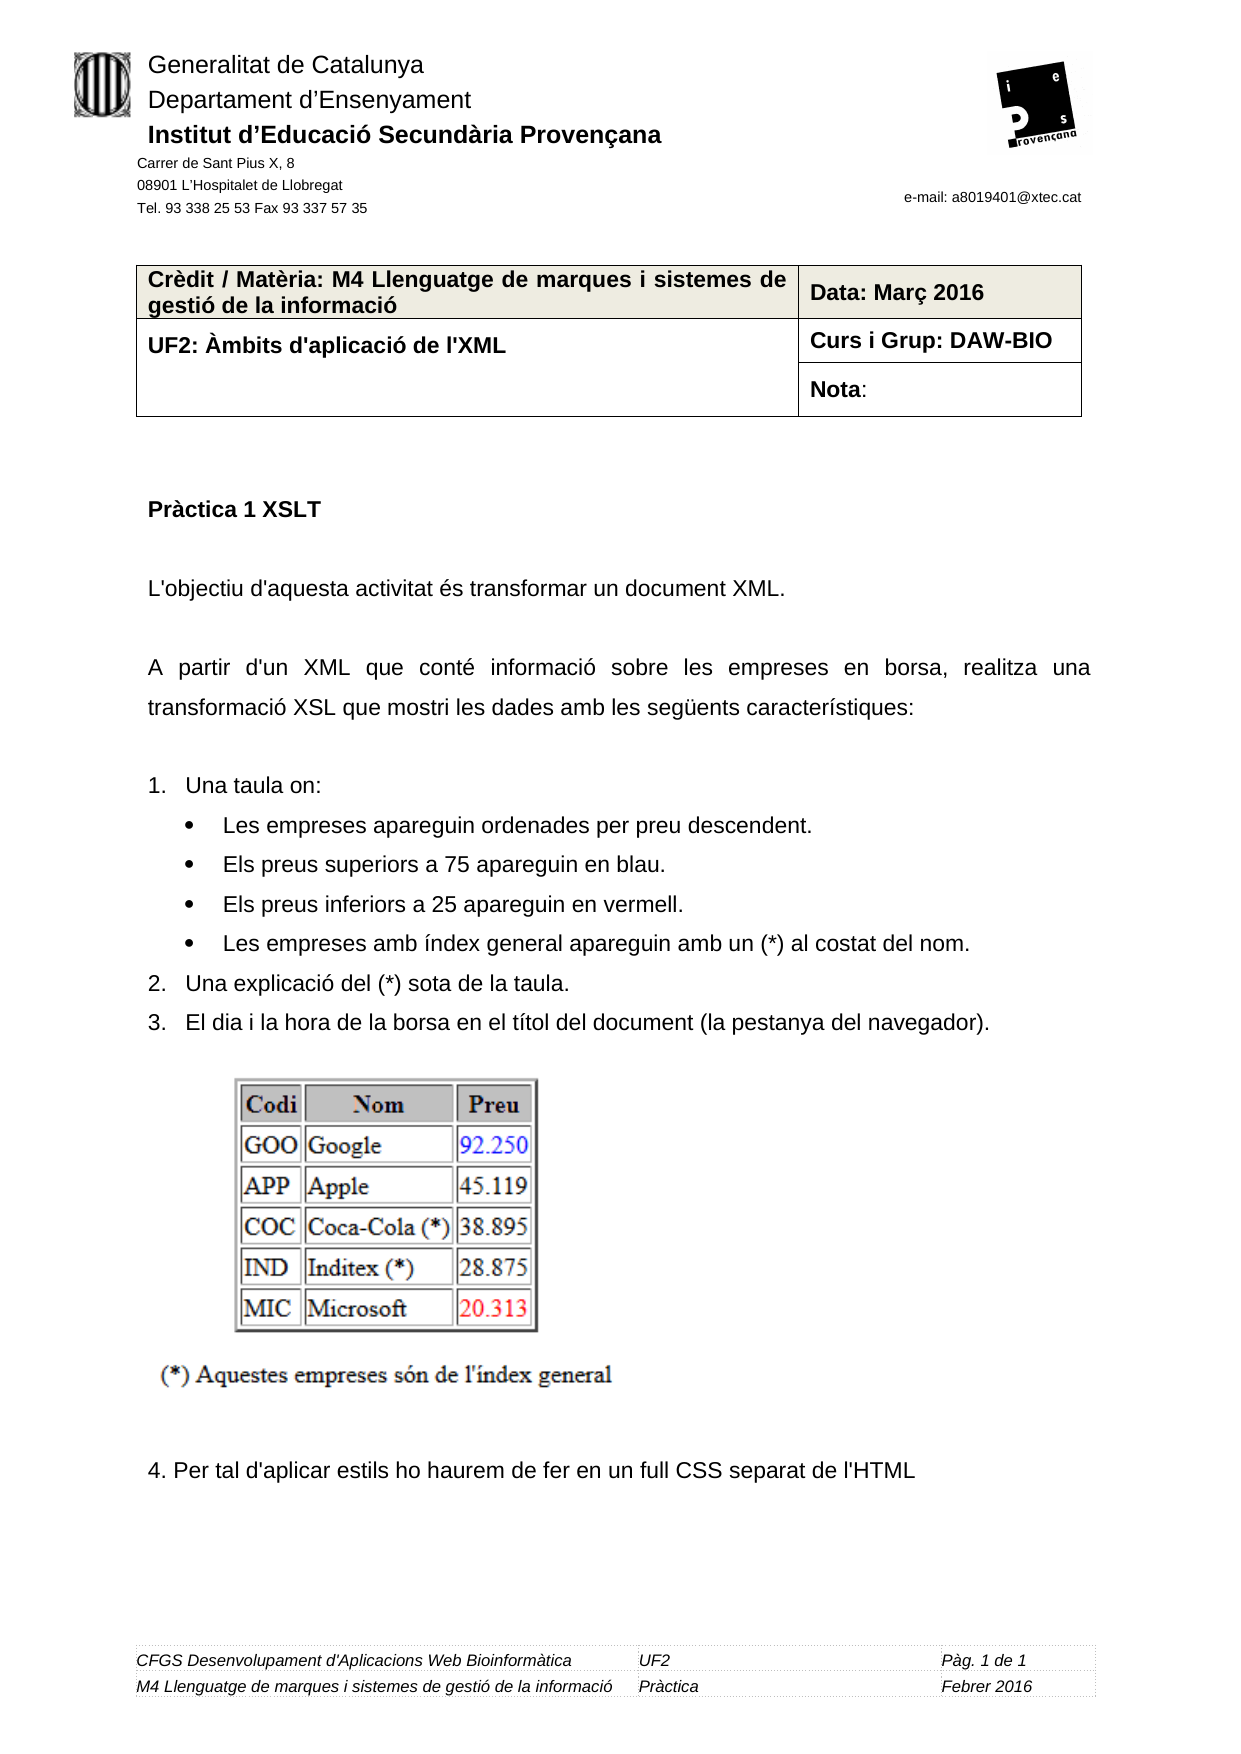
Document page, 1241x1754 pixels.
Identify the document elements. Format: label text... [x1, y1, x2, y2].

list Les empreses amb índex general apareguin amb un (*) al costat del nom. [185, 930, 1092, 957]
list Els preus inferiors a 25 apareguin en vermell. [185, 891, 1092, 917]
picture [147, 1069, 626, 1400]
picture [74, 51, 134, 119]
text A partir d'un XML que conté informació sobre les empreses en borsa, realitza una transformació XSL que mostri les dades amb les següents característiques: [148, 654, 1092, 720]
table_header Crèdit / Matèria: M4 Llenguatge de marques i sistemes de gestió de la informació [137, 266, 798, 318]
text Pràctica 1 XSLT [148, 496, 1092, 522]
table_cell UF2: Àmbits d'aplicació de l'XML [137, 319, 798, 416]
text L'objectiu d'aquesta activitat és transformar un document XML. [148, 575, 1092, 601]
table_header Data: Març 2016 [799, 266, 1081, 318]
table_cell Nota: [799, 363, 1081, 416]
list Els preus superiors a 75 apareguin en blau. [185, 851, 1092, 878]
table_cell Curs i Grup: DAW-BIO [799, 319, 1081, 362]
list Una explicació del (*) sota de la taula. [148, 970, 1092, 996]
list Una taula on: [148, 772, 1092, 799]
text 4. Per tal d'aplicar estils ho haurem de fer en un full CSS separat de l'HTML [148, 1457, 1092, 1483]
list El dia i la hora de la borsa en el títol del document (la pestanya del navegador). [148, 1009, 1092, 1036]
list Les empreses apareguin ordenades per preu descendent. [185, 812, 1092, 838]
